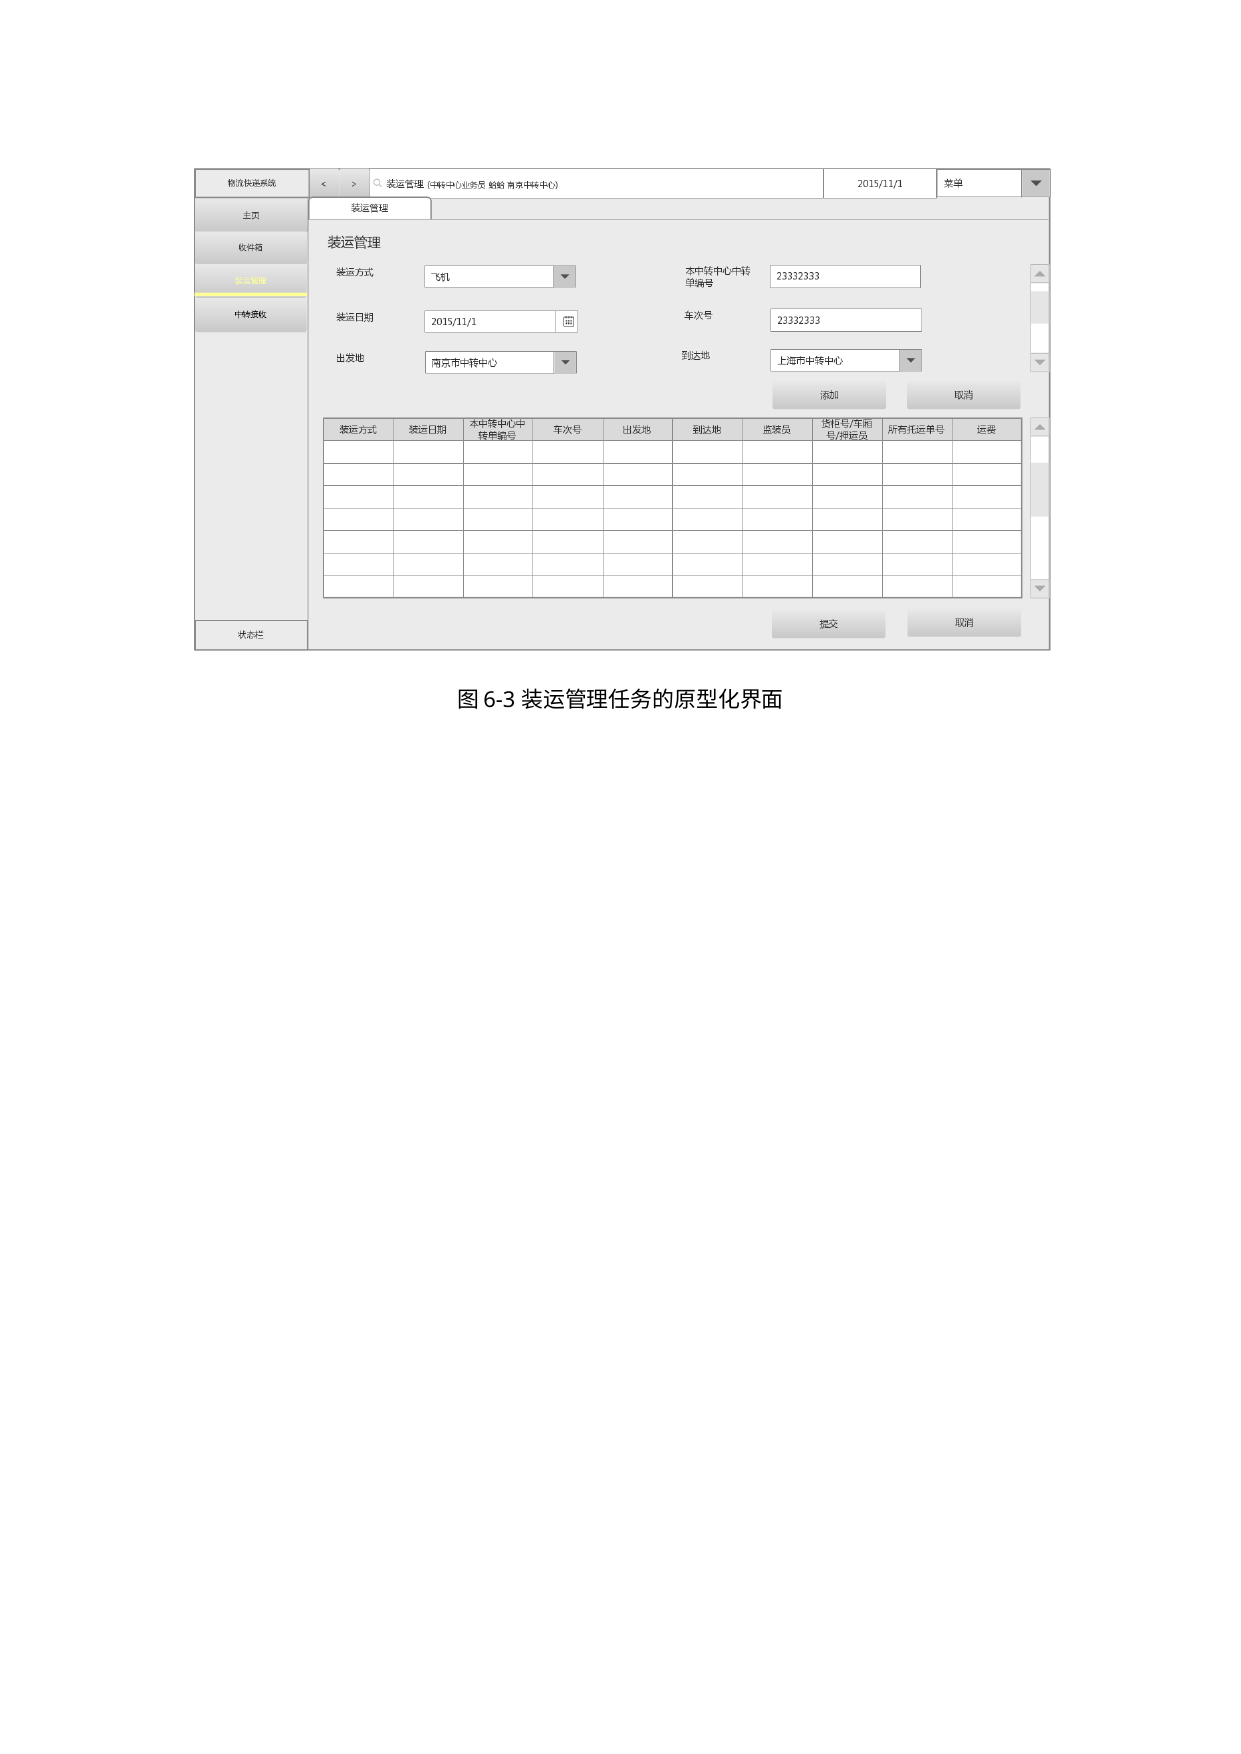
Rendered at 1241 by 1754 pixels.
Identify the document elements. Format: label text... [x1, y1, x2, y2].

text 图6-3 装运管理任务的原型化界面 [187, 682, 1053, 714]
picture [187, 162, 1054, 657]
